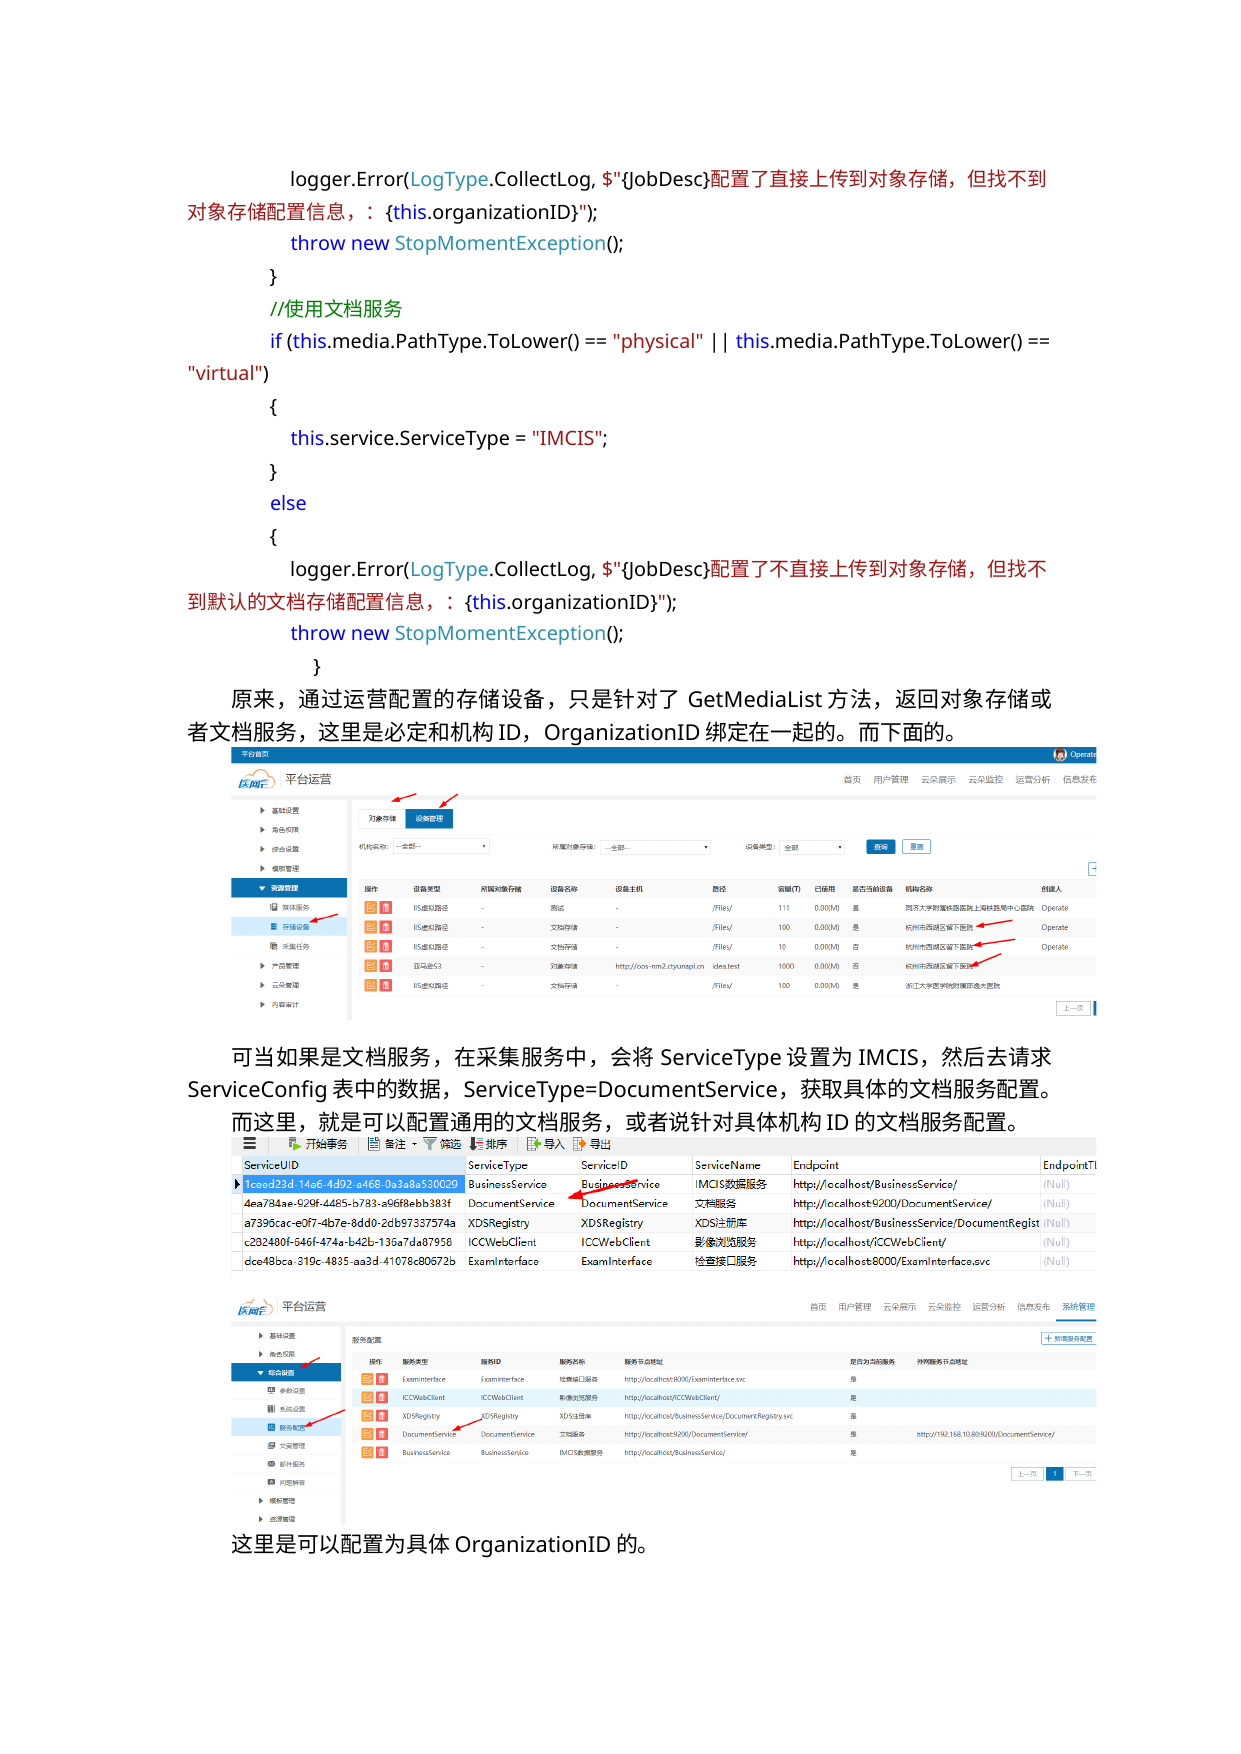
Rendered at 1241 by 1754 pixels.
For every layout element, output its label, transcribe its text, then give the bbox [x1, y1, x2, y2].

picture [231, 747, 1097, 1020]
text else [187, 487, 1053, 519]
text } [187, 259, 1053, 292]
text 而这里，就是可以配置通用的文档服务，或者说针对具体机构ID的文档服务配置。 [187, 1104, 1053, 1137]
text { [187, 519, 1053, 552]
text logger.Error(LogType.CollectLog, $"{JobDesc}配置了不直接上传到对象存储，但找不到默认的文档存储配置信息，：{this.organizationID}"); [187, 552, 1053, 617]
text if (this.media.PathType.ToLower() == "physical" || this.media.PathType.ToLower() == "virtual") [187, 324, 1053, 389]
text 这里是可以配置为具体OrganizationID的。 [187, 1527, 1053, 1559]
picture [231, 1299, 1097, 1525]
text throw new StopMomentException(); [187, 617, 1053, 649]
text throw new StopMomentException(); [187, 227, 1053, 259]
text } [187, 454, 1053, 487]
text //使用文档服务 [187, 292, 1053, 324]
picture [231, 1137, 1097, 1277]
text 原来，通过运营配置的存储设备，只是针对了GetMediaList方法，返回对象存储或者文档服务，这里是必定和机构ID，OrganizationID绑定在一起的。而下面的。 [187, 682, 1053, 747]
text } [187, 649, 1053, 682]
text logger.Error(LogType.CollectLog, $"{JobDesc}配置了直接上传到对象存储，但找不到对象存储配置信息，：{this.organizationID}"); [187, 162, 1053, 227]
text { [187, 389, 1053, 422]
text this.service.ServiceType = "IMCIS"; [187, 422, 1053, 454]
text 可当如果是文档服务，在采集服务中，会将ServiceType设置为IMCIS，然后去请求ServiceConfig表中的数据，ServiceType=DocumentService，获取具体的文档服务配置。 [187, 1039, 1053, 1104]
